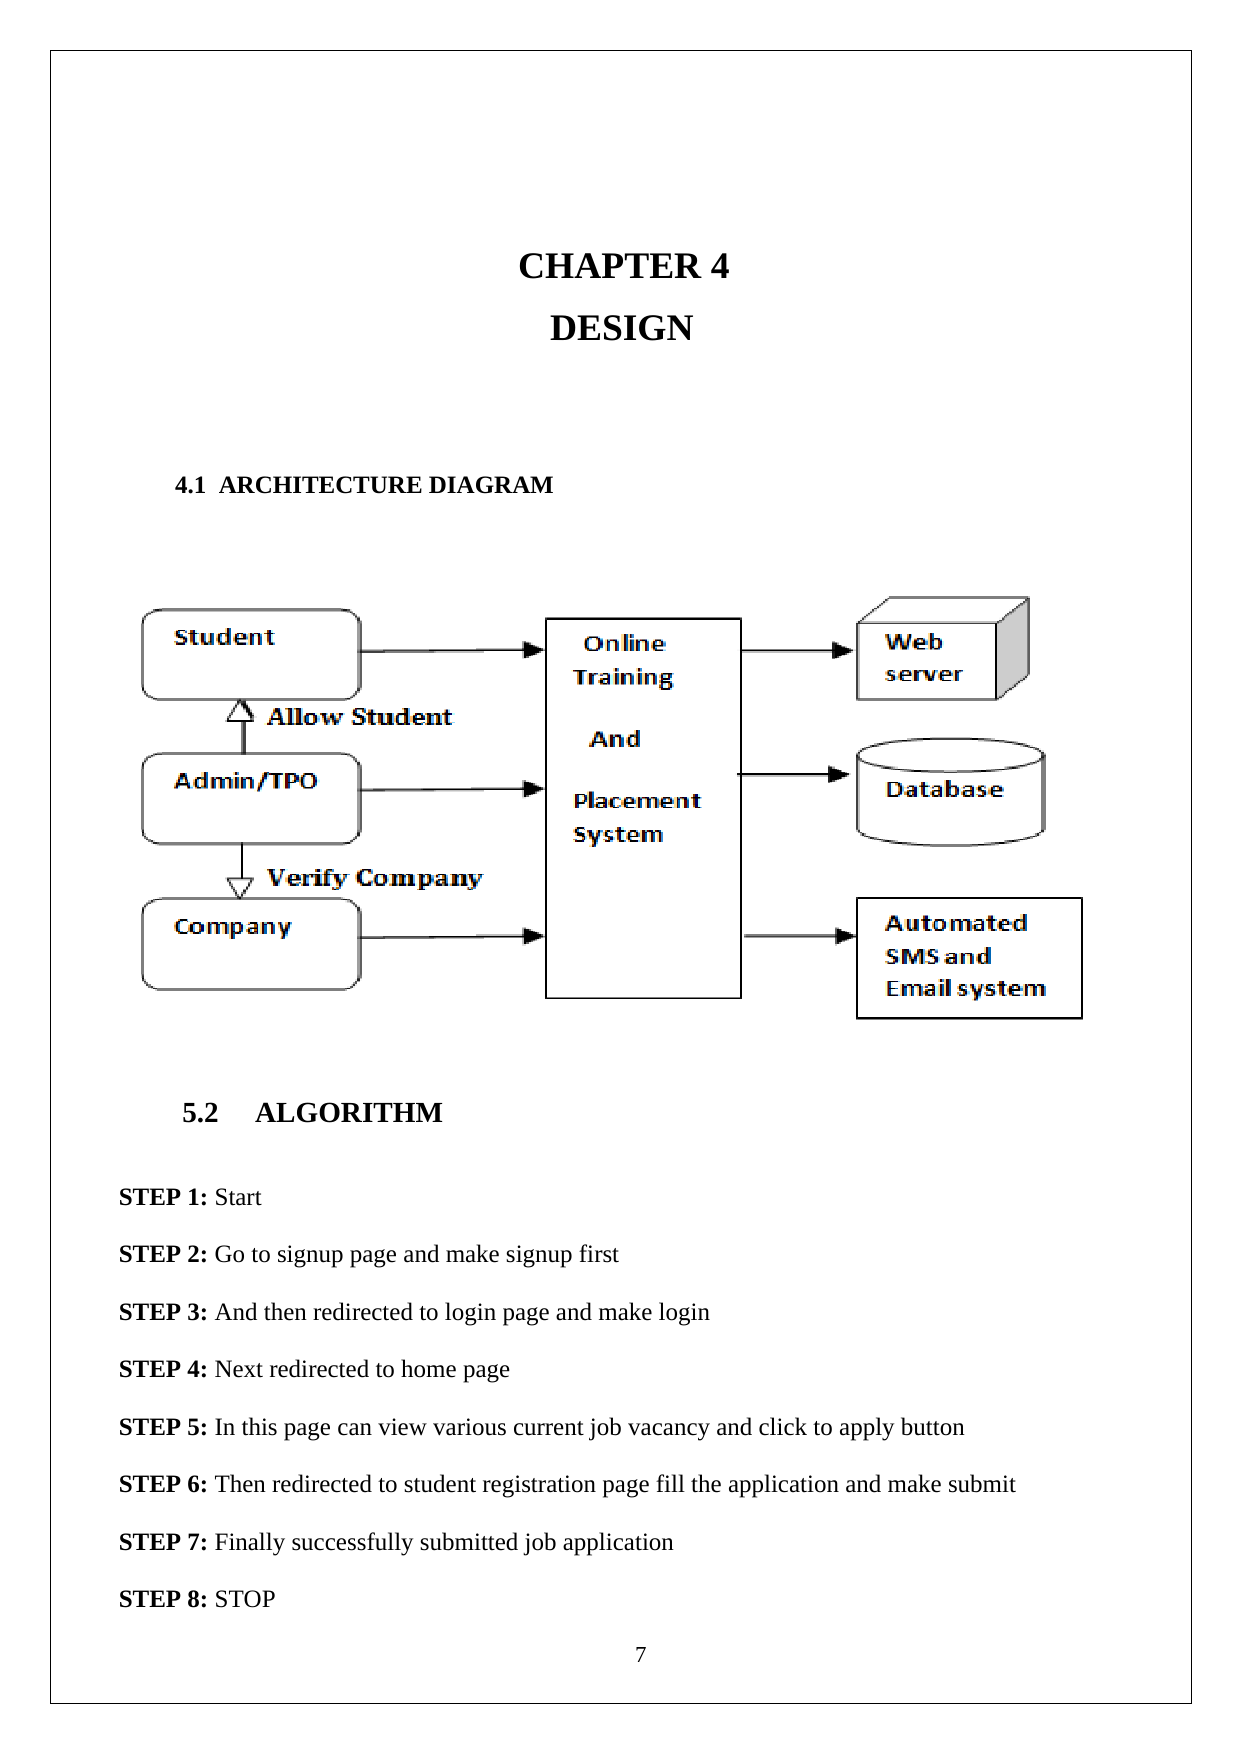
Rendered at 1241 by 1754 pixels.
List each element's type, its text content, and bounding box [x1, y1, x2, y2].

text STEP 4: Next redirected to home page [118, 1354, 1191, 1383]
text STEP 7: Finally successfully submitted job application [118, 1527, 1191, 1556]
subtitle DESIGN [118, 306, 1078, 349]
text STEP 2: Go to signup page and make signup first [118, 1239, 1191, 1268]
text 5.2 ALGORITHM [118, 1096, 1191, 1129]
subtitle CHAPTER 4 [118, 244, 1078, 287]
text STEP 8: STOP [118, 1584, 1191, 1613]
text STEP 5: In this page can view various current job vacancy and click to apply button [118, 1412, 1191, 1441]
text STEP 6: Then redirected to student registration page fill the application and make submit [118, 1469, 1191, 1498]
list ARCHITECTURE DIAGRAM [175, 470, 1191, 499]
picture [118, 570, 1121, 1042]
text STEP 3: And then redirected to login page and make login [118, 1297, 1191, 1326]
text STEP 1: Start [118, 1182, 1191, 1211]
